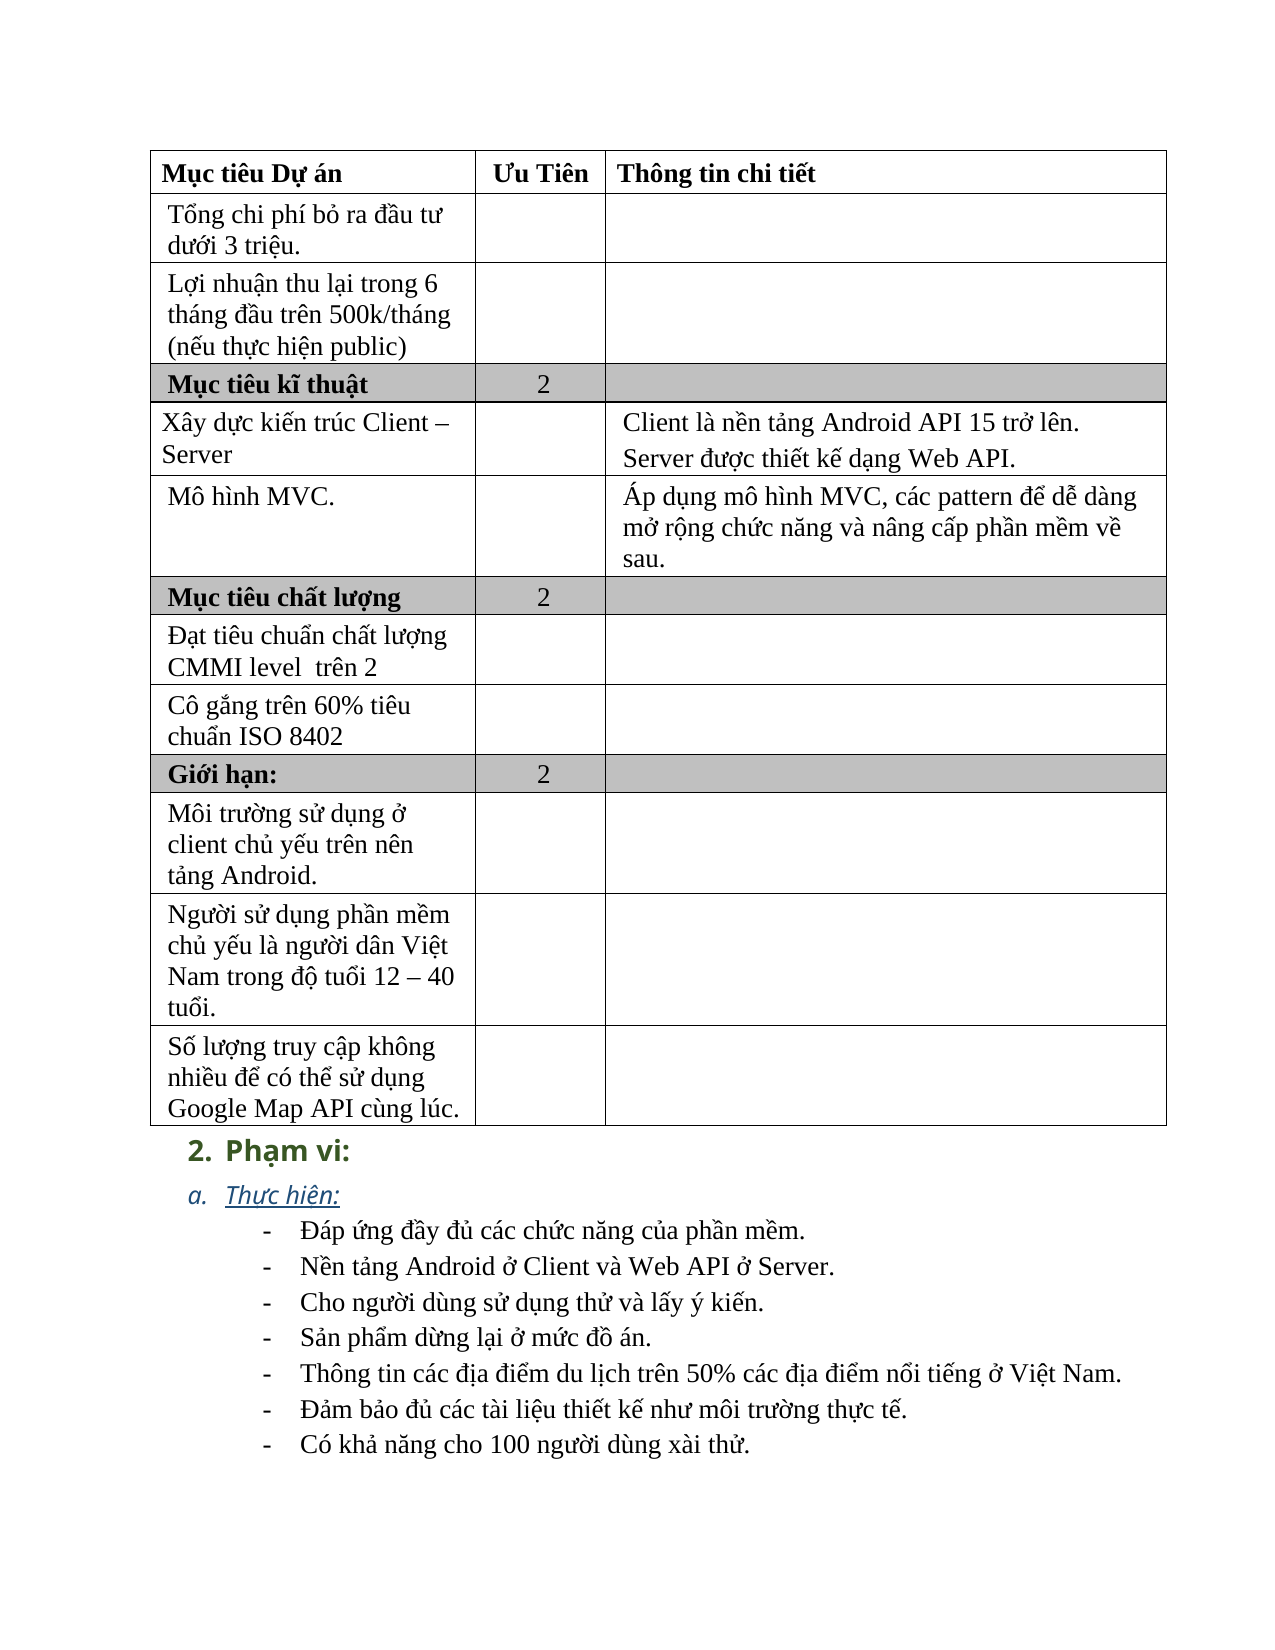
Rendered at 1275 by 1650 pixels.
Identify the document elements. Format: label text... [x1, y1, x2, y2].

list Cho người dùng sử dụng thử và lấy ý kiến. [262, 1286, 1125, 1317]
list Đáp ứng đầy đủ các chức năng của phần mềm. [262, 1214, 1125, 1245]
table_header Mục tiêu Dự án [151, 151, 475, 193]
table_cell [476, 403, 605, 475]
table_cell Tổng chi phí bỏ ra đầu tư dưới 3 triệu. [151, 194, 475, 262]
table_cell [476, 194, 605, 262]
list Nền tảng Android ở Client và Web API ở Server. [262, 1250, 1125, 1281]
table_cell Lợi nhuận thu lại trong 6 tháng đầu trên 500k/tháng (nếu thực hiện public) [151, 263, 475, 363]
list Sản phẩm dừng lại ở mức đồ án. [262, 1321, 1125, 1352]
table_cell Áp dụng mô hình MVC, các pattern để dễ dàng mở rộng chức năng và nâng cấp phần mềm về sau. [606, 476, 1166, 576]
table_cell [606, 1026, 1166, 1125]
table_cell [606, 364, 1166, 401]
table_cell Số lượng truy cập không nhiều để có thể sử dụng Google Map API cùng lúc. [151, 1026, 475, 1125]
table_cell Cô gắng trên 60% tiêu chuẩn ISO 8402 [151, 685, 475, 753]
table_cell [606, 894, 1166, 1024]
subtitle Thực hiện: [187, 1177, 1125, 1211]
table_cell Mục tiêu chất lượng [151, 577, 475, 614]
table_cell [606, 615, 1166, 684]
table_cell Môi trường sử dụng ở client chủ yếu trên nên tảng Android. [151, 793, 475, 893]
table_cell [606, 263, 1166, 363]
list Đảm bảo đủ các tài liệu thiết kế như môi trường thực tế. [262, 1393, 1125, 1424]
table_cell [476, 1026, 605, 1125]
table_cell Đạt tiêu chuẩn chất lượng CMMI level trên 2 [151, 615, 475, 684]
table_cell 2 [476, 364, 605, 401]
table_cell [476, 685, 605, 753]
table_cell [606, 685, 1166, 753]
table_cell Mô hình MVC. [151, 476, 475, 576]
table_header Ưu Tiên [476, 151, 605, 193]
table_cell [476, 263, 605, 363]
table_cell [606, 194, 1166, 262]
table_cell Mục tiêu kĩ thuật [151, 364, 475, 401]
table_cell [476, 793, 605, 893]
subtitle Phạm vi: [187, 1130, 1125, 1170]
table_cell [476, 894, 605, 1024]
table_cell [476, 615, 605, 684]
table_header Thông tin chi tiết [606, 151, 1166, 193]
table_cell Giới hạn: [151, 755, 475, 792]
list Thông tin các địa điểm du lịch trên 50% các địa điểm nổi tiếng ở Việt Nam. [262, 1357, 1125, 1388]
table_cell [606, 577, 1166, 614]
table_cell 2 [476, 577, 605, 614]
table_cell [476, 476, 605, 576]
list Có khả năng cho 100 người dùng xài thử. [262, 1428, 1125, 1460]
table_cell [606, 793, 1166, 893]
table_cell Xây dực kiến trúc Client – Server [151, 403, 475, 475]
table_cell 2 [476, 755, 605, 792]
table_cell Client là nền tảng Android API 15 trở lên. Server được thiết kế dạng Web API. [606, 403, 1166, 475]
table_cell Người sử dụng phần mềm chủ yếu là người dân Việt Nam trong độ tuổi 12 – 40 tuổi. [151, 894, 475, 1024]
table_cell [606, 755, 1166, 792]
